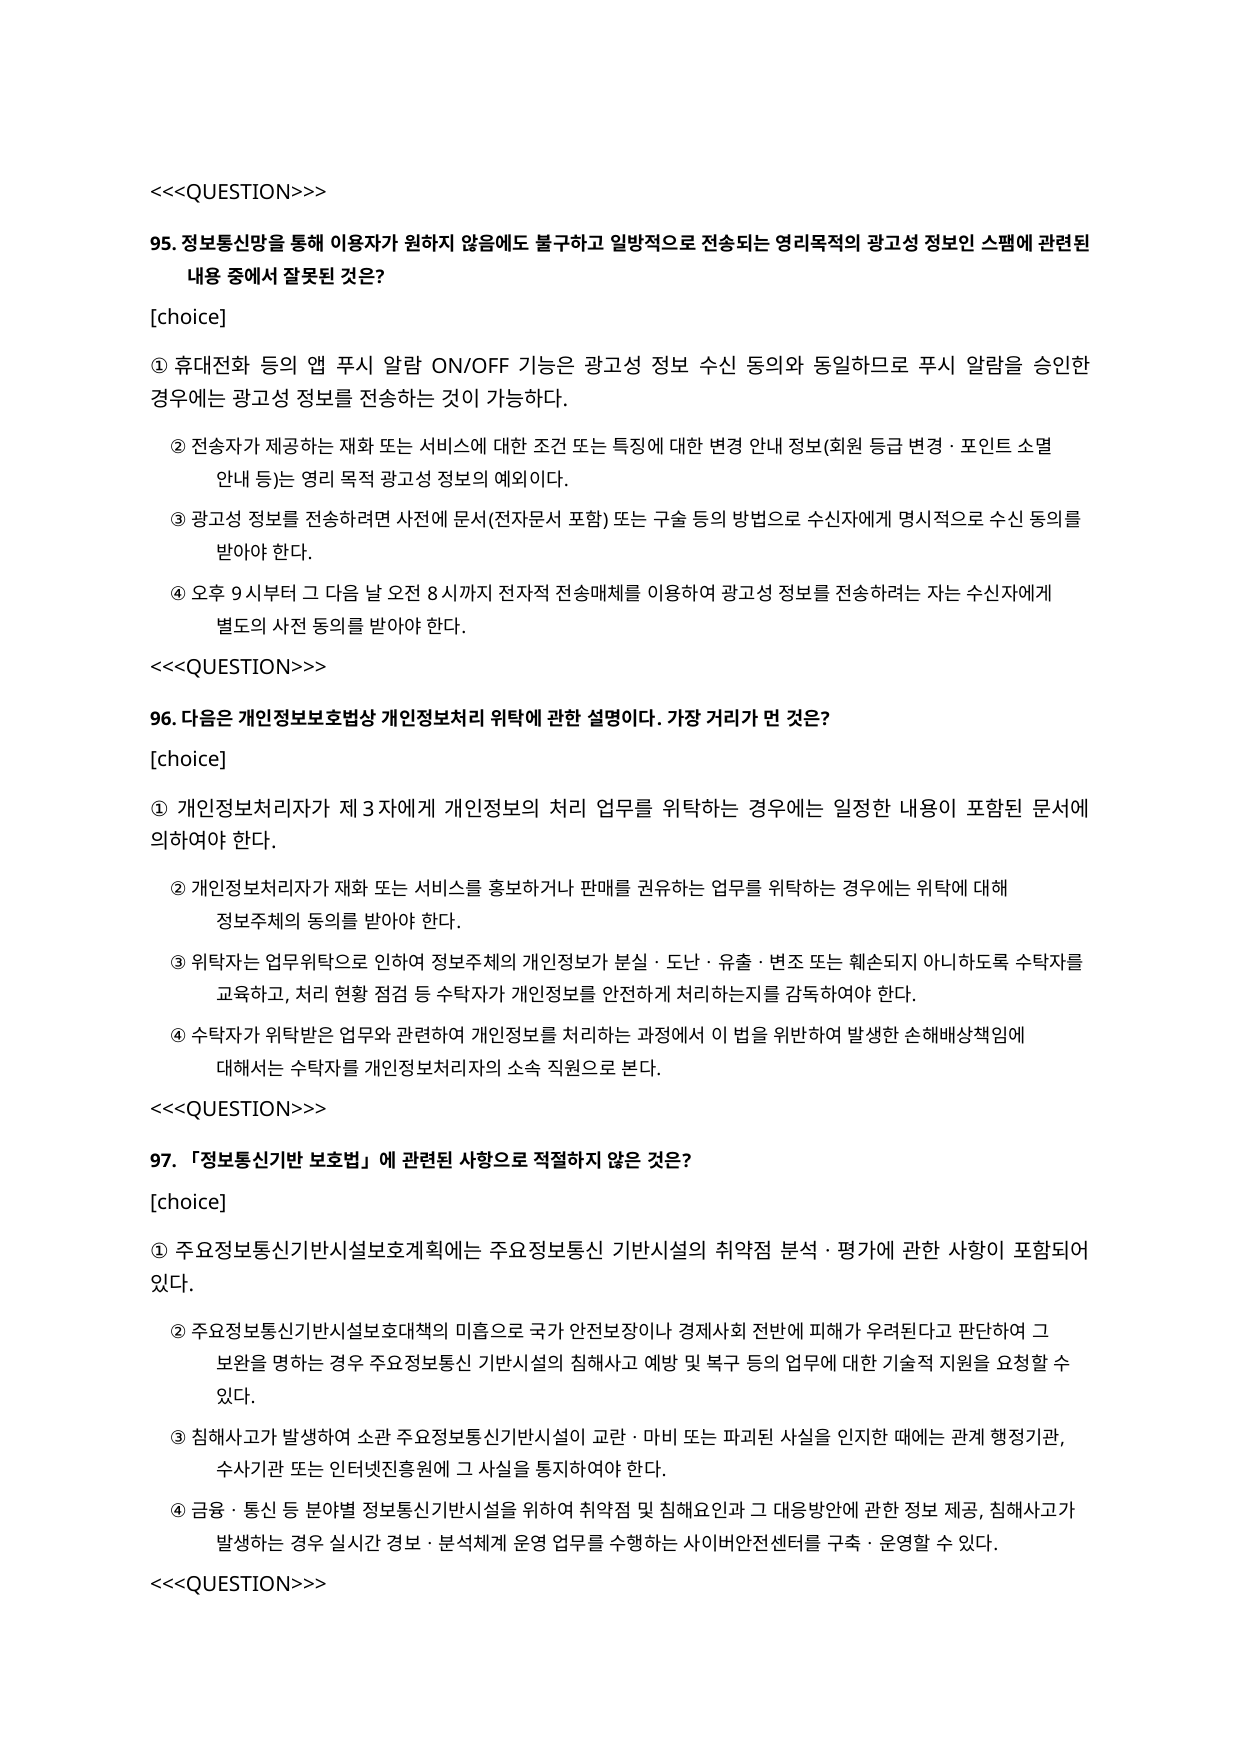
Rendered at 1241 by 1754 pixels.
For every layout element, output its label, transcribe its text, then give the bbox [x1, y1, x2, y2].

text ④ 오후 9시부터 그 다음 날 오전 8시까지 전자적 전송매체를 이용하여 광고성 정보를 전송하려는 자는 수신자에게 별도의 사전 동의를 받아야 한다. [150, 579, 1090, 638]
text <<<QUESTION>>> [150, 177, 1090, 206]
text [choice] [150, 744, 1090, 773]
text <<<QUESTION>>> [150, 1569, 1090, 1598]
text <<<QUESTION>>> [150, 1094, 1090, 1123]
text ② 전송자가 제공하는 재화 또는 서비스에 대한 조건 또는 특징에 대한 변경 안내 정보(회원 등급 변경ㆍ포인트 소멸 안내 등)는 영리 목적 광고성 정보의 예외이다. [150, 432, 1090, 491]
text [choice] [150, 1187, 1090, 1215]
text ③ 광고성 정보를 전송하려면 사전에 문서(전자문서 포함) 또는 구술 등의 방법으로 수신자에게 명시적으로 수신 동의를 받아야 한다. [150, 505, 1090, 565]
text [choice] [150, 302, 1090, 331]
text ④ 수탁자가 위탁받은 업무와 관련하여 개인정보를 처리하는 과정에서 이 법을 위반하여 발생한 손해배상책임에 대해서는 수탁자를 개인정보처리자의 소속 직원으로 본다. [150, 1021, 1090, 1081]
text ① 주요정보통신기반시설보호계획에는 주요정보통신 기반시설의 취약점 분석ㆍ평가에 관한 사항이 포함되어 있다. [150, 1234, 1090, 1297]
text 97. 「정보통신기반 보호법」에 관련된 사항으로 적절하지 않은 것은? [150, 1146, 1090, 1173]
text ③ 침해사고가 발생하여 소관 주요정보통신기반시설이 교란ㆍ마비 또는 파괴된 사실을 인지한 때에는 관계 행정기관, 수사기관 또는 인터넷진흥원에 그 사실을 통지하여야 한다. [150, 1422, 1090, 1482]
text ③ 위탁자는 업무위탁으로 인하여 정보주체의 개인정보가 분실ㆍ도난ㆍ유출ㆍ변조 또는 훼손되지 아니하도록 수탁자를 교육하고, 처리 현황 점검 등 수탁자가 개인정보를 안전하게 처리하는지를 감독하여야 한다. [150, 947, 1090, 1007]
text ① 개인정보처리자가 제3자에게 개인정보의 처리 업무를 위탁하는 경우에는 일정한 내용이 포함된 문서에 의하여야 한다. [150, 792, 1090, 855]
text ④ 금융ㆍ통신 등 분야별 정보통신기반시설을 위하여 취약점 및 침해요인과 그 대응방안에 관한 정보 제공, 침해사고가 발생하는 경우 실시간 경보ㆍ분석체계 운영 업무를 수행하는 사이버안전센터를 구축ㆍ운영할 수 있다. [150, 1496, 1090, 1556]
text ② 주요정보통신기반시설보호대책의 미흡으로 국가 안전보장이나 경제사회 전반에 피해가 우려된다고 판단하여 그 보완을 명하는 경우 주요정보통신 기반시설의 침해사고 예방 및 복구 등의 업무에 대한 기술적 지원을 요청할 수 있다. [150, 1316, 1090, 1409]
text ① 휴대전화 등의 앱 푸시 알람 ON/OFF 기능은 광고성 정보 수신 동의와 동일하므로 푸시 알람을 승인한 경우에는 광고성 정보를 전송하는 것이 가능하다. [150, 349, 1090, 412]
text 95. 정보통신망을 통해 이용자가 원하지 않음에도 불구하고 일방적으로 전송되는 영리목적의 광고성 정보인 스팸에 관련된 내용 중에서 잘못된 것은? [150, 229, 1090, 288]
text 96. 다음은 개인정보보호법상 개인정보처리 위탁에 관한 설명이다. 가장 거리가 먼 것은? [150, 704, 1090, 731]
text <<<QUESTION>>> [150, 652, 1090, 681]
text ② 개인정보처리자가 재화 또는 서비스를 홍보하거나 판매를 권유하는 업무를 위탁하는 경우에는 위탁에 대해 정보주체의 동의를 받아야 한다. [150, 874, 1090, 934]
